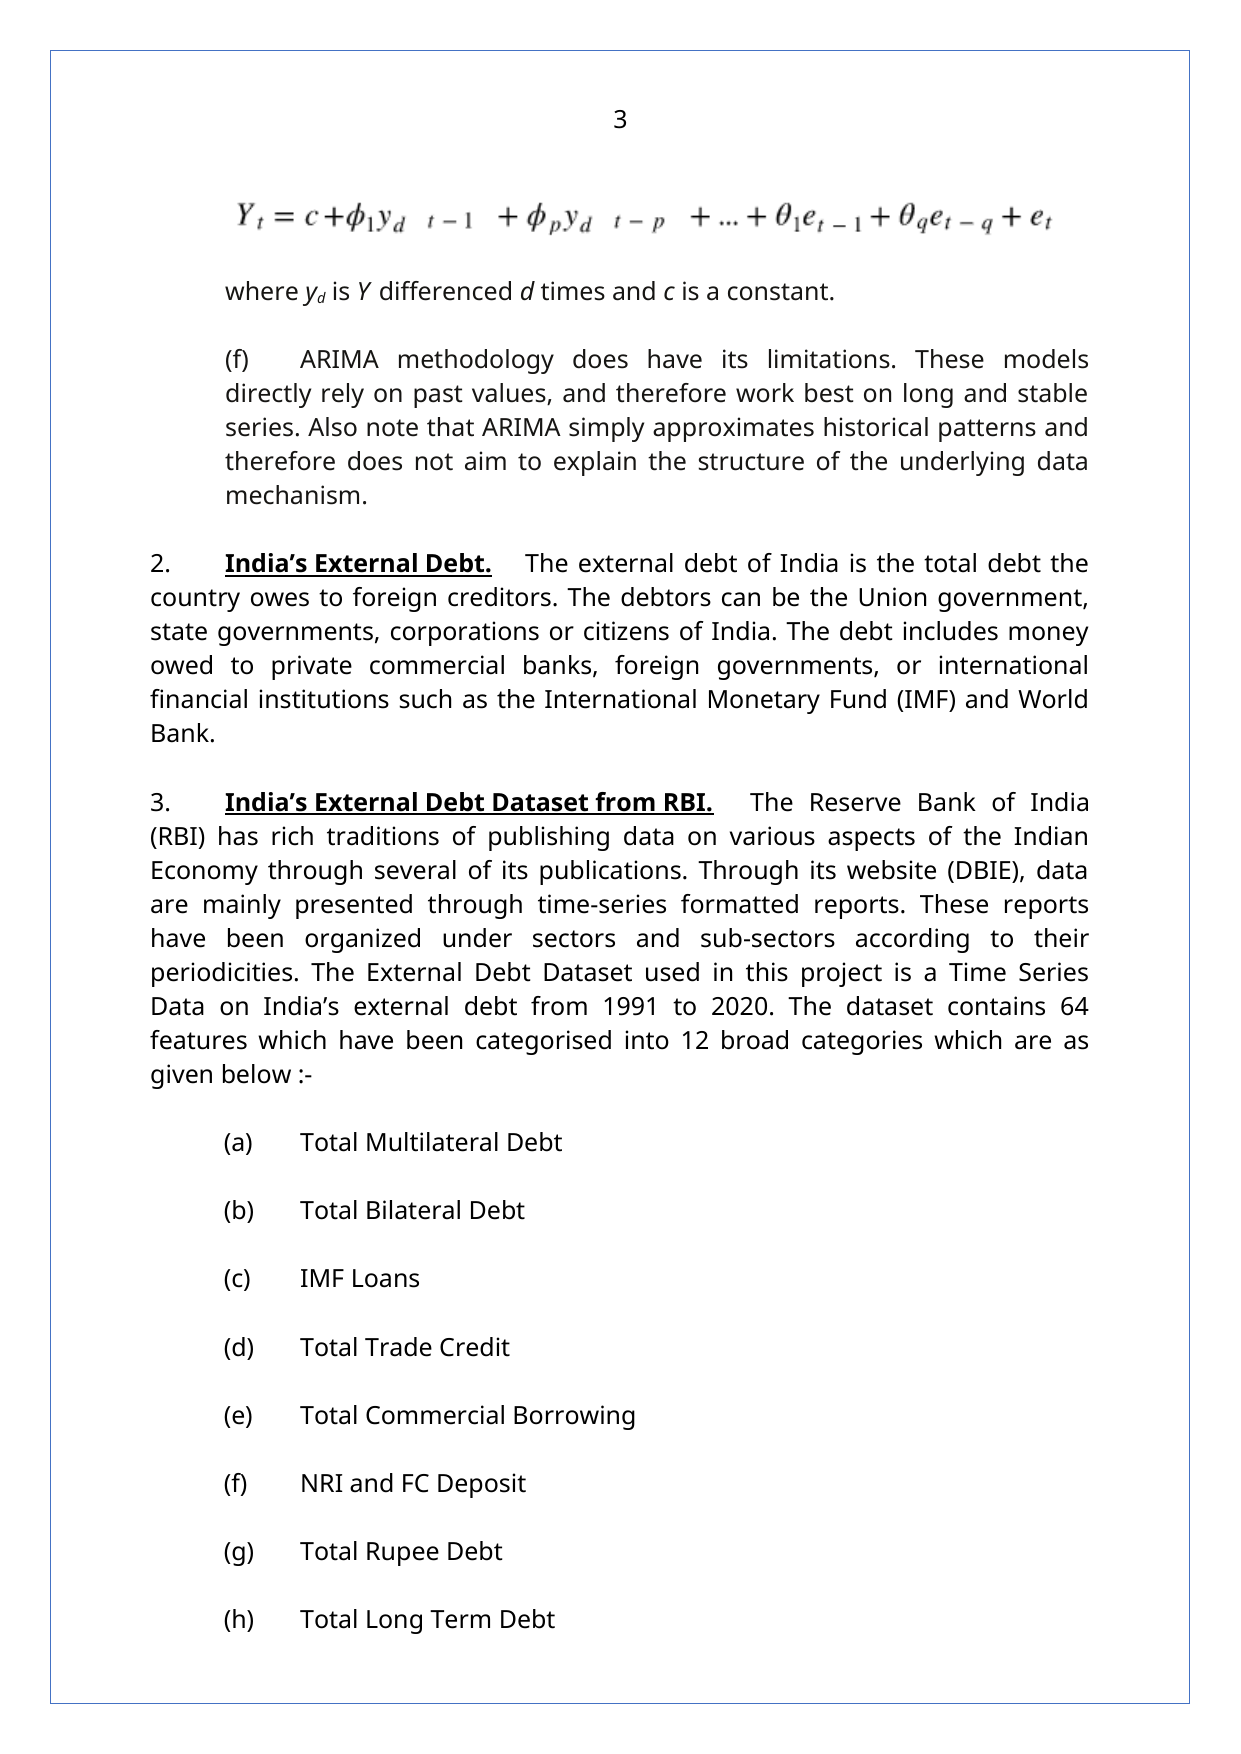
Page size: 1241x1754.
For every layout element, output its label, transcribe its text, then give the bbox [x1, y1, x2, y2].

text where yd is Y differenced d times and c is a constant. [225, 273, 1090, 307]
picture [225, 192, 1065, 240]
text (f) ARIMA methodology does have its limitations. These models directly rely on past values, and therefore work best on long and stable series. Also note that ARIMA simply approximates historical patterns and therefore does not aim to explain the structure of the underlying data mechanism. [225, 341, 1090, 512]
list NRI and FC Deposit [223, 1466, 1090, 1499]
list Total Multilateral Debt [223, 1125, 1090, 1159]
text 2. India’s External Debt. The external debt of India is the total debt the country owes to foreign creditors. The debtors can be the Union government, state governments, corporations or citizens of India. The debt includes money owed to private commercial banks, foreign governments, or international financial institutions such as the International Monetary Fund (IMF) and World Bank. [150, 546, 1090, 750]
text 3. India’s External Debt Dataset from RBI. The Reserve Bank of India (RBI) has rich traditions of publishing data on various aspects of the Indian Economy through several of its publications. Through its website (DBIE), data are mainly presented through time-series formatted reports. These reports have been organized under sectors and sub-sectors according to their periodicities. The External Debt Dataset used in this project is a Time Series Data on India’s external debt from 1991 to 2020. The dataset contains 64 features which have been categorised into 12 broad categories which are as given below :- [150, 784, 1090, 1091]
list Total Trade Credit [223, 1329, 1090, 1363]
list Total Bilateral Debt [223, 1193, 1090, 1227]
list Total Commercial Borrowing [223, 1397, 1090, 1431]
list IMF Loans [223, 1261, 1090, 1295]
list Total Long Term Debt [223, 1602, 1090, 1636]
list Total Rupee Debt [223, 1534, 1090, 1568]
